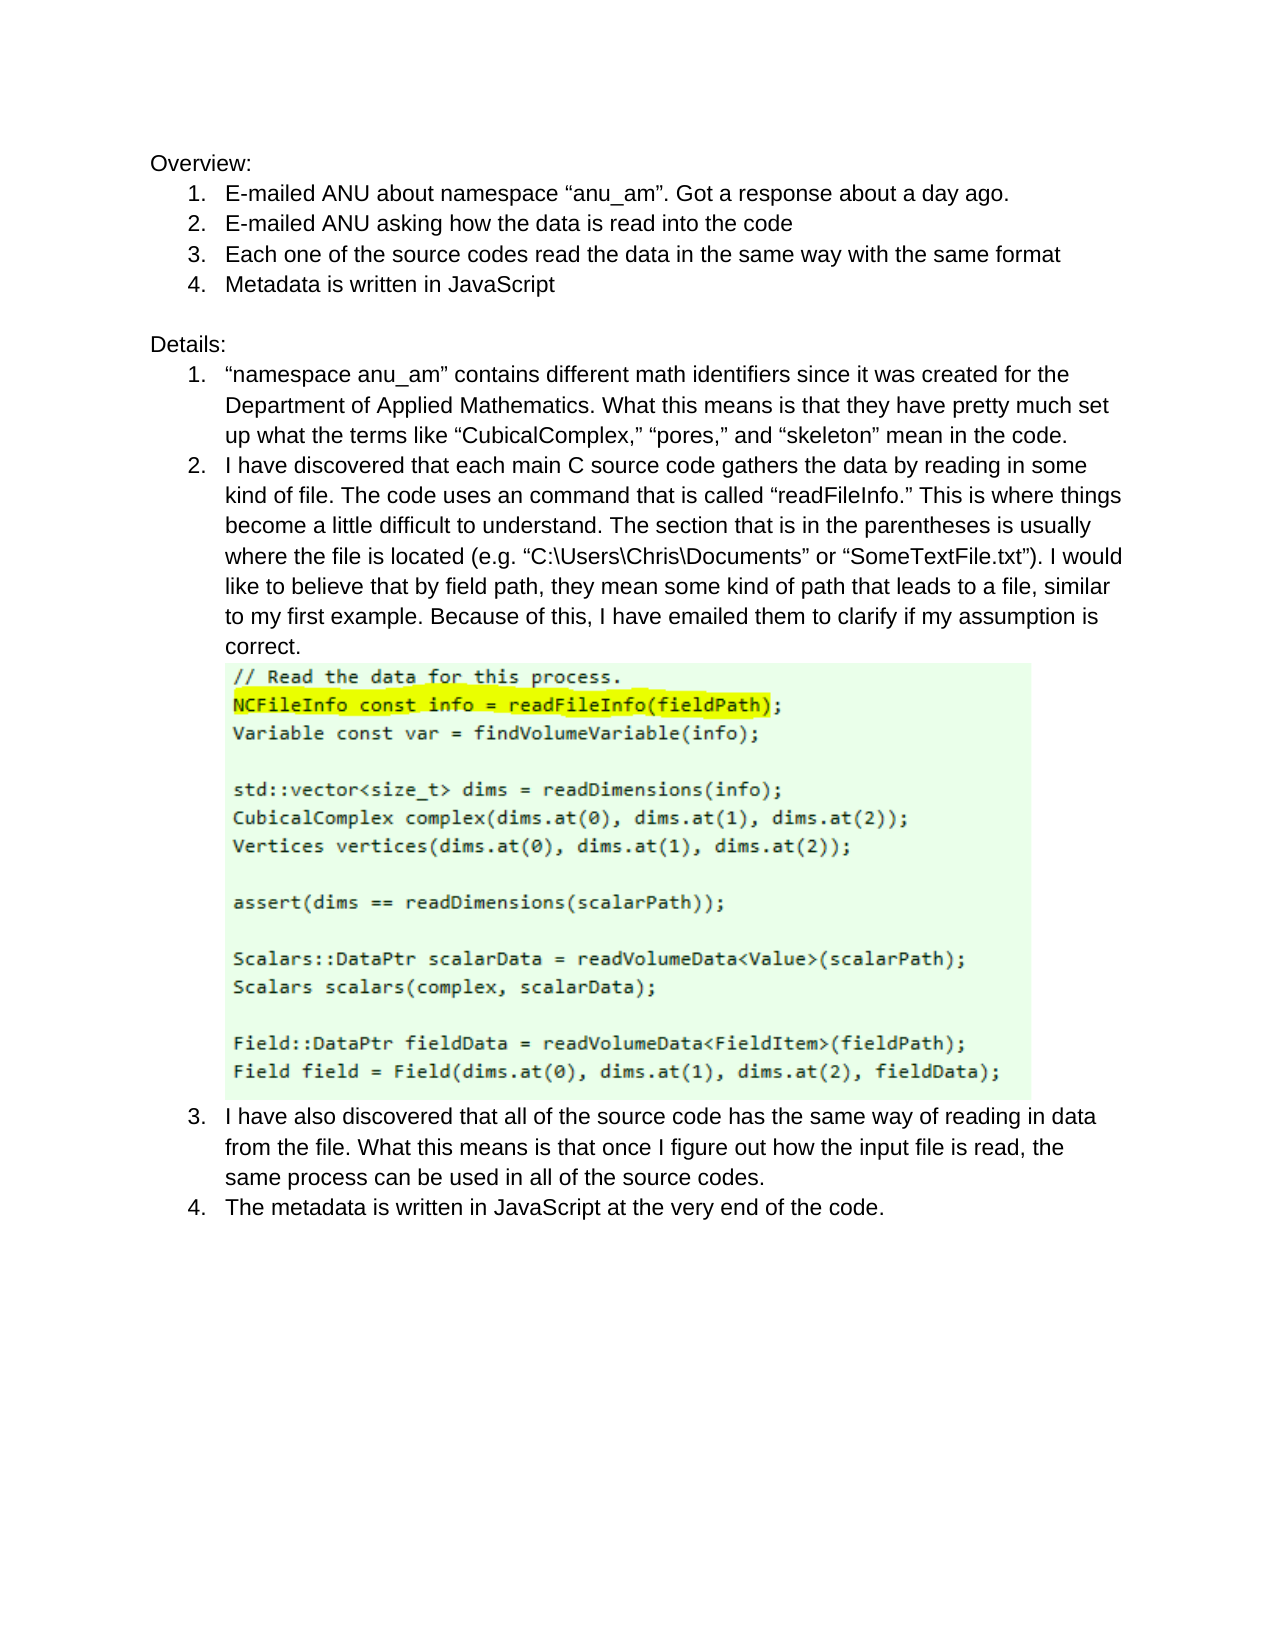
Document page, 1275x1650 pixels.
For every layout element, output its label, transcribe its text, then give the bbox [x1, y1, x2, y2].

list Metadata is written in JavaScript [187, 271, 1125, 297]
text Overview: [150, 150, 1125, 176]
list E-mailed ANU about namespace “anu_am”. Got a response about a day ago. [187, 180, 1125, 207]
picture [225, 663, 1032, 1100]
text Details: [150, 331, 1125, 358]
list Each one of the source codes read the data in the same way with the same format [187, 241, 1125, 267]
list “namespace anu_am” contains different math identifiers since it was created for the Department of Applied Mathematics. What this means is that they have pretty much set up what the terms like “CubicalComplex,” “pores,” and “skeleton” mean in the code. [187, 361, 1125, 448]
list I have discovered that each main C source code gathers the data by reading in some kind of file. The code uses an command that is called “readFileInfo.” This is where things become a little difficult to understand. The section that is in the parentheses is usually where the file is located (e.g. “C:\Users\Chris\Documents” or “SomeTextFile.txt”). I would like to believe that by field path, they mean some kind of path that leads to a file, similar to my first example. Because of this, I have emailed them to clarify if my assumption is correct. [187, 452, 1125, 660]
list The metadata is written in JavaScript at the very end of the code. [187, 1194, 1125, 1220]
list E-mailed ANU asking how the data is read into the code [187, 210, 1125, 237]
list I have also discovered that all of the source code has the same way of reading in data from the file. What this means is that once I figure out how the input file is read, the same process can be used in all of the source codes. [187, 1103, 1125, 1190]
